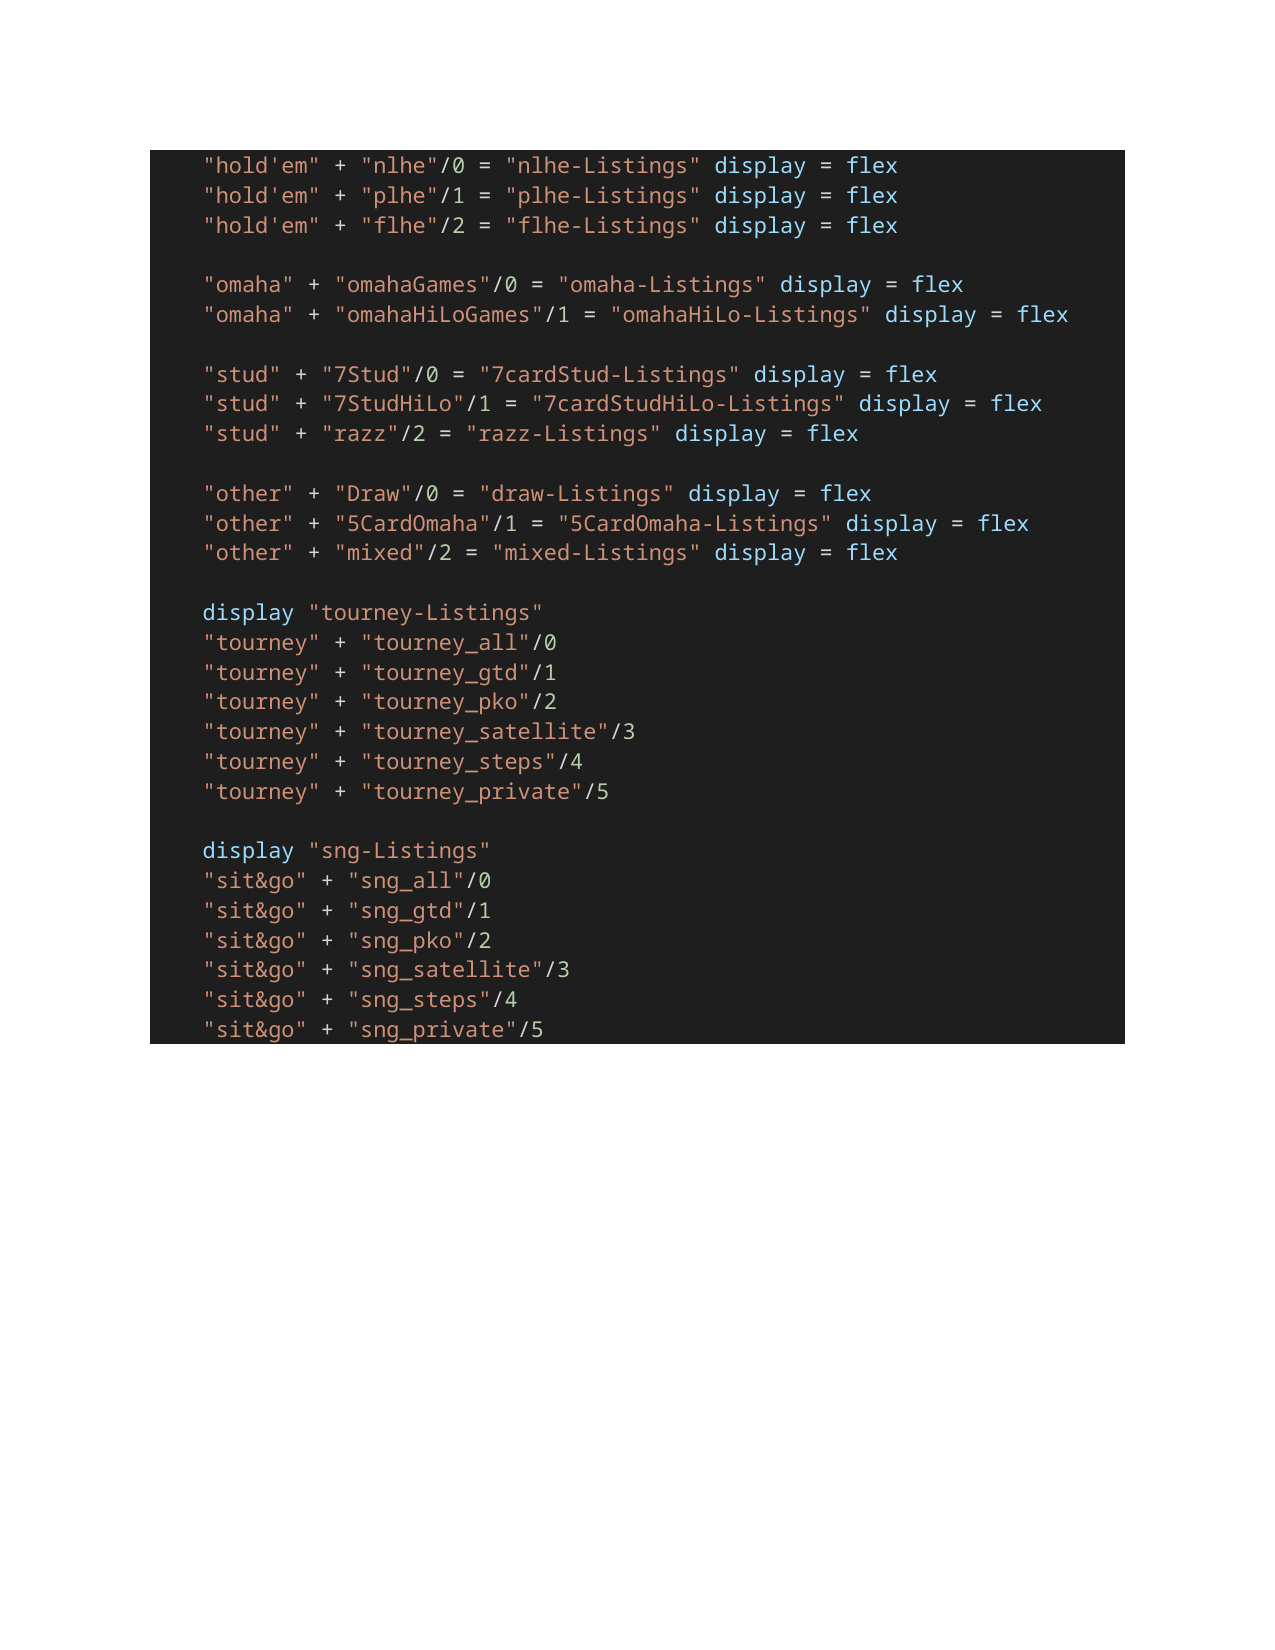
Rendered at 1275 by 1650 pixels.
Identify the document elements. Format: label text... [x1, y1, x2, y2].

text "hold'em" + "nlhe"/0 = "nlhe-Listings" display = flex [150, 150, 1125, 180]
text "omaha" + "omahaGames"/0 = "omaha-Listings" display = flex [150, 269, 1125, 299]
text display "tourney-Listings" [150, 597, 1125, 627]
text "sit&go" + "sng_satellite"/3 [150, 954, 1125, 984]
text "omaha" + "omahaHiLoGames"/1 = "omahaHiLo-Listings" display = flex [150, 299, 1125, 329]
text "hold'em" + "plhe"/1 = "plhe-Listings" display = flex [150, 180, 1125, 209]
text "tourney" + "tourney_steps"/4 [150, 746, 1125, 776]
text "other" + "Draw"/0 = "draw-Listings" display = flex [150, 478, 1125, 507]
text "other" + "mixed"/2 = "mixed-Listings" display = flex [150, 537, 1125, 567]
text "tourney" + "tourney_pko"/2 [150, 686, 1125, 716]
text "other" + "5CardOmaha"/1 = "5CardOmaha-Listings" display = flex [150, 507, 1125, 537]
text "stud" + "7StudHiLo"/1 = "7cardStudHiLo-Listings" display = flex [150, 388, 1125, 418]
text "hold'em" + "flhe"/2 = "flhe-Listings" display = flex [150, 209, 1125, 239]
text "sit&go" + "sng_gtd"/1 [150, 895, 1125, 924]
text "stud" + "7Stud"/0 = "7cardStud-Listings" display = flex [150, 358, 1125, 388]
text "tourney" + "tourney_satellite"/3 [150, 716, 1125, 746]
text "sit&go" + "sng_pko"/2 [150, 924, 1125, 954]
text display "sng-Listings" [150, 835, 1125, 865]
text "sit&go" + "sng_all"/0 [150, 865, 1125, 895]
text "tourney" + "tourney_private"/5 [150, 776, 1125, 805]
text "tourney" + "tourney_gtd"/1 [150, 656, 1125, 686]
text "sit&go" + "sng_steps"/4 [150, 984, 1125, 1014]
text "stud" + "razz"/2 = "razz-Listings" display = flex [150, 418, 1125, 448]
text "sit&go" + "sng_private"/5 [150, 1014, 1125, 1044]
text "tourney" + "tourney_all"/0 [150, 627, 1125, 656]
